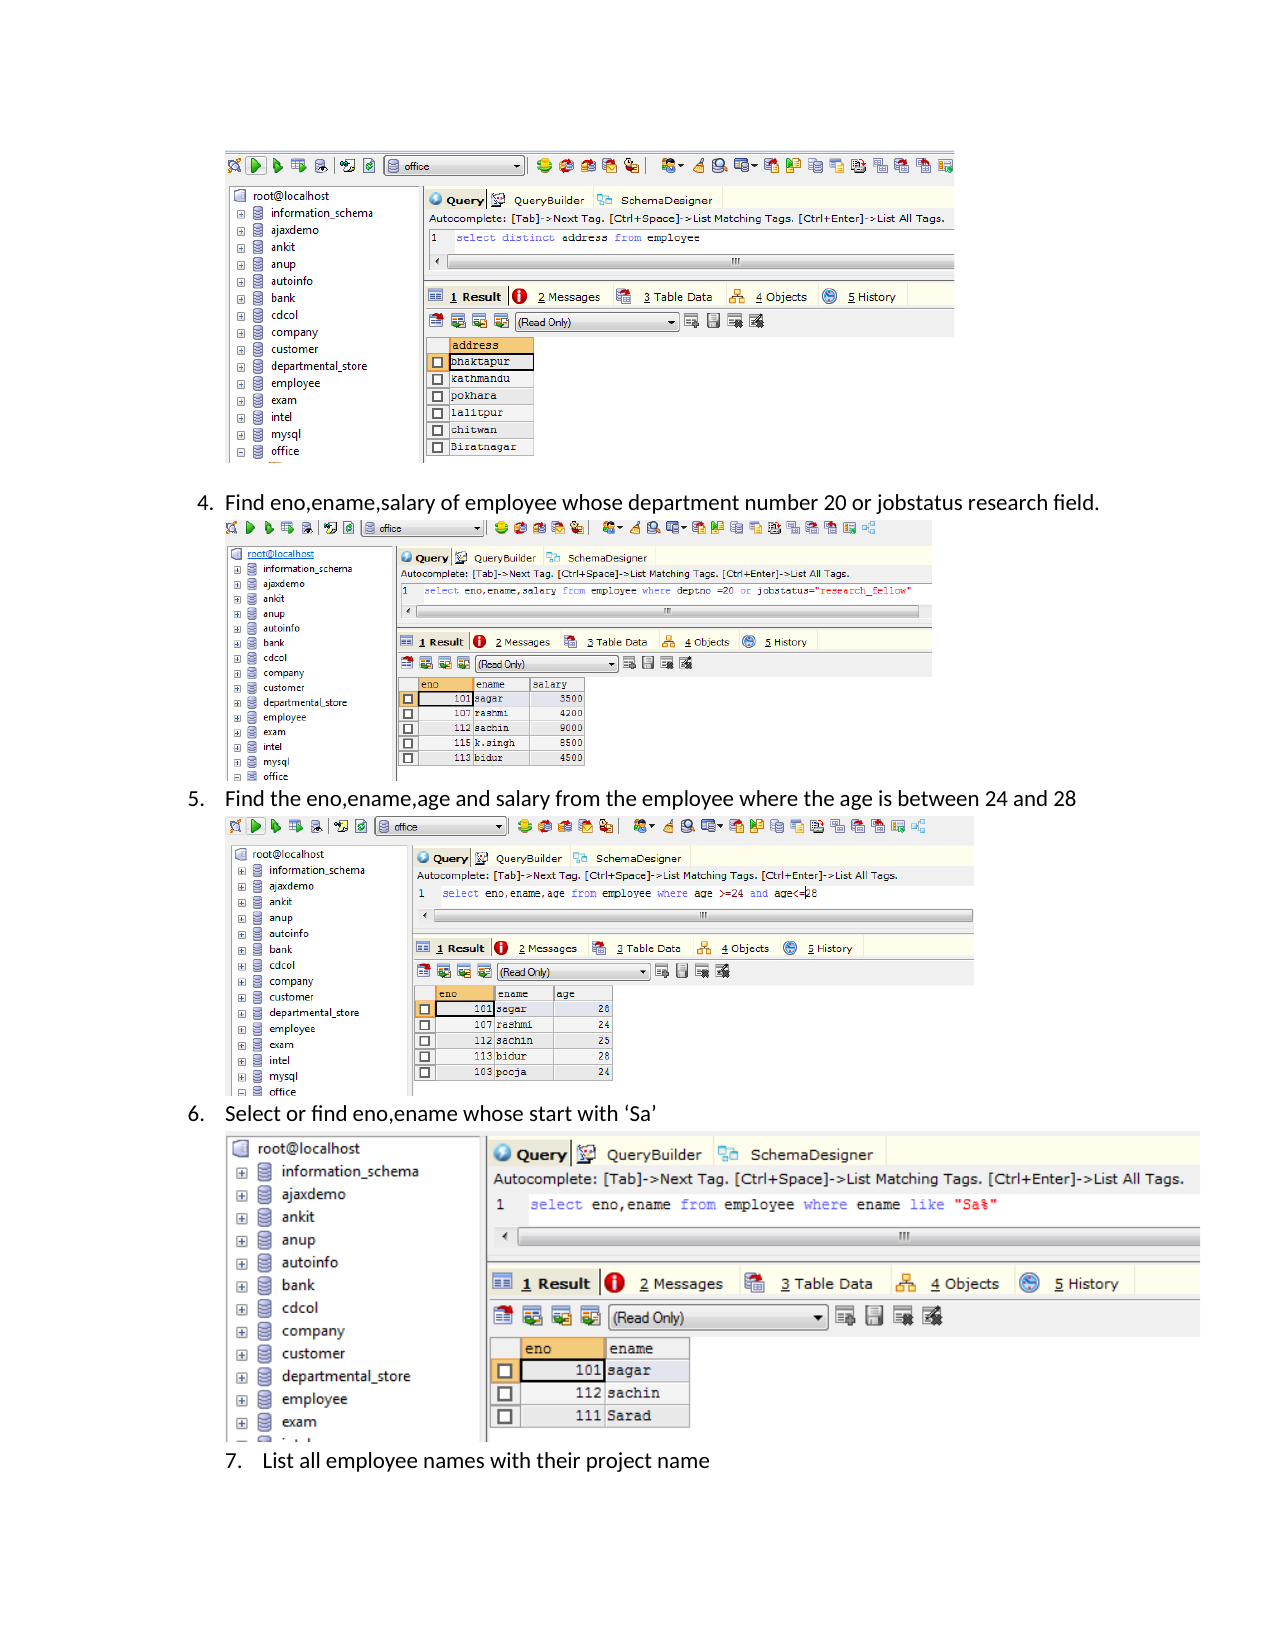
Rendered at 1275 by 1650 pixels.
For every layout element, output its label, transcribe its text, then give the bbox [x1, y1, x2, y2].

list Find eno,ename,salary of employee whose department number 20 or jobstatus research field. [197, 488, 1125, 516]
picture [225, 520, 932, 781]
list List all employee names with their project name [225, 1446, 1125, 1474]
picture [225, 1131, 1200, 1442]
picture [225, 150, 955, 463]
list Find the eno,ename,age and salary from the employee where the age is between 24 and 28 [187, 784, 1125, 812]
list Select or find eno,ename whose start with ‘Sa’ [187, 1099, 1125, 1128]
picture [225, 816, 974, 1096]
